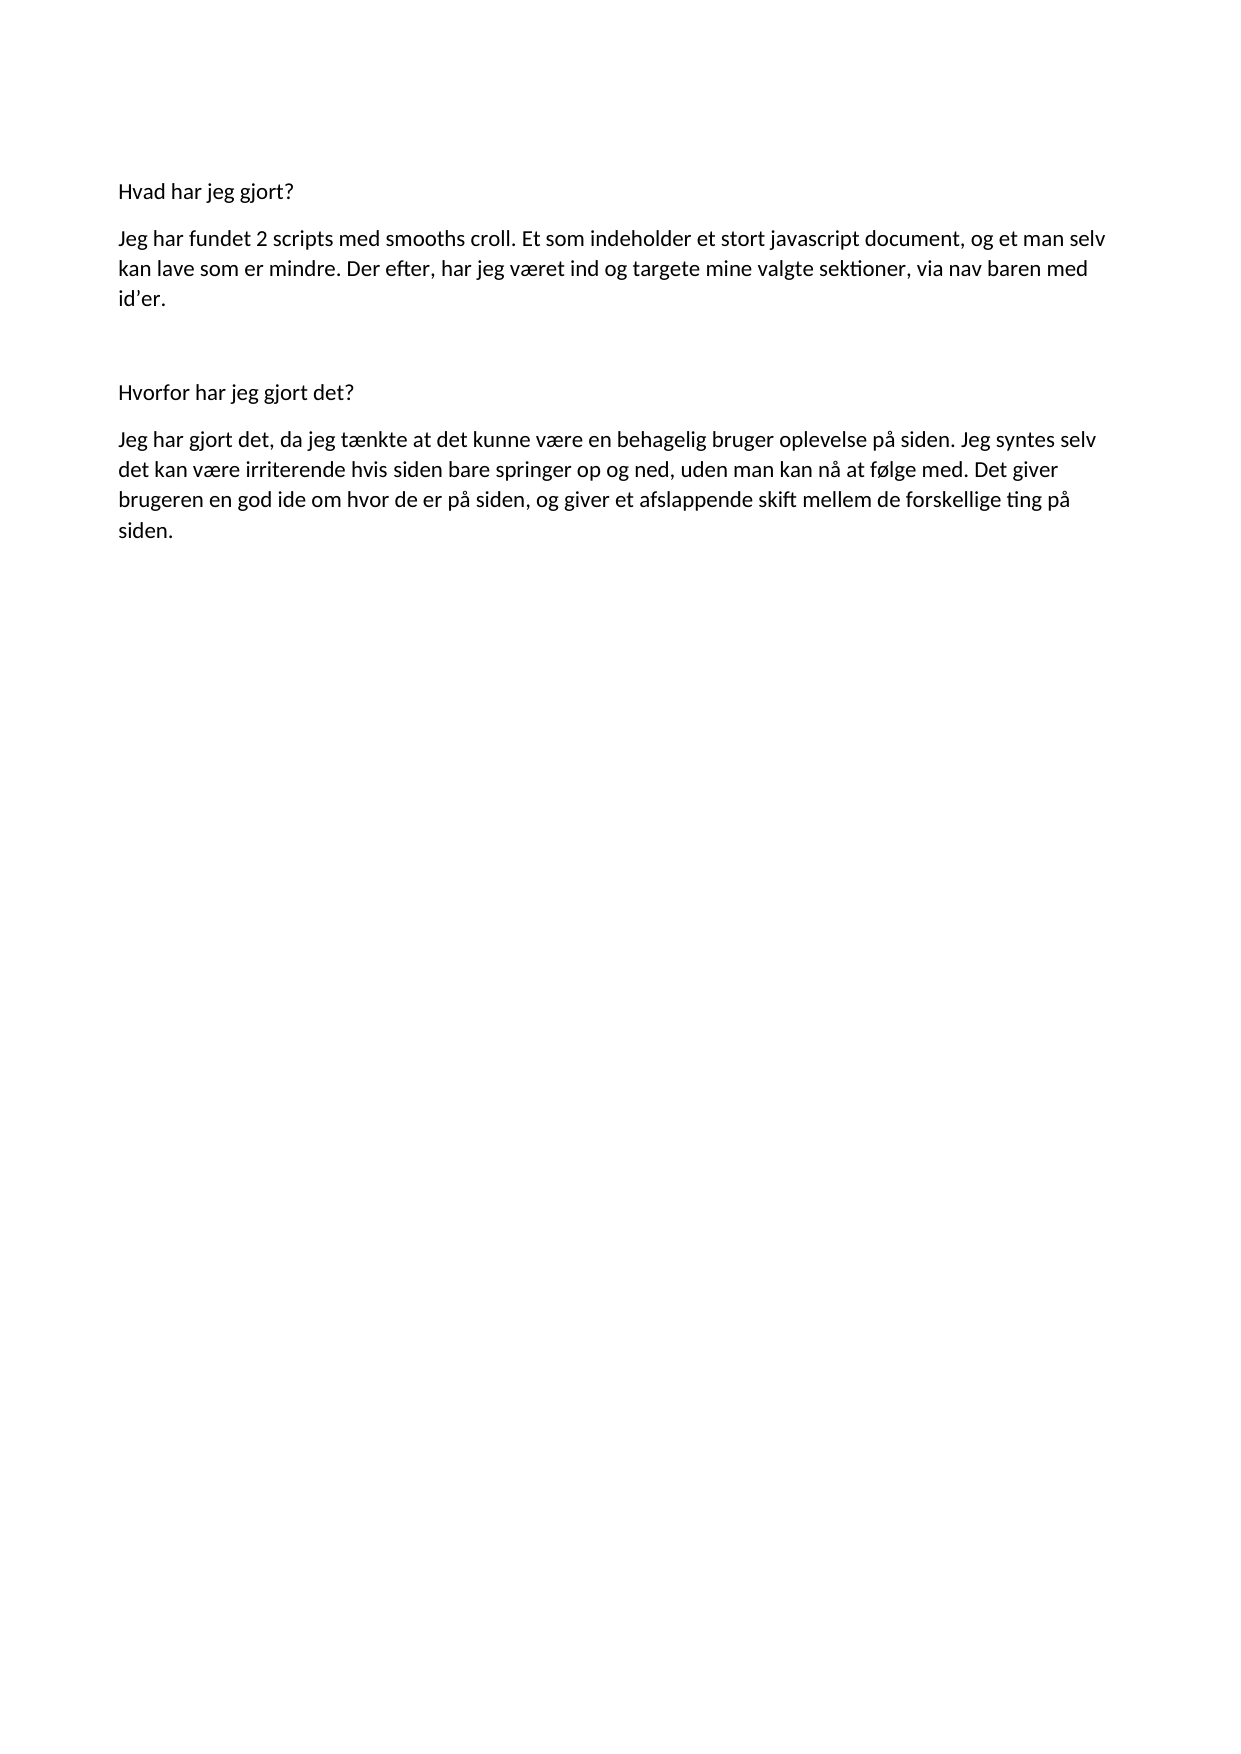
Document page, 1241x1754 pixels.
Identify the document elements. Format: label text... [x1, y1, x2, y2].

text Hvad har jeg gjort? [118, 177, 1122, 205]
text Hvorfor har jeg gjort det? [118, 378, 1122, 406]
text Jeg har fundet 2 scripts med smooths croll. Et som indeholder et stort javascript document, og et man selv kan lave som er mindre. Der efter, har jeg været ind og targete mine valgte sektioner, via nav baren med id’er. [118, 224, 1122, 312]
text Jeg har gjort det, da jeg tænkte at det kunne være en behagelig bruger oplevelse på siden. Jeg syntes selv det kan være irriterende hvis siden bare springer op og ned, uden man kan nå at følge med. Det giver brugeren en god ide om hvor de er på siden, og giver et afslappende skift mellem de forskellige ting på siden. [118, 425, 1122, 544]
